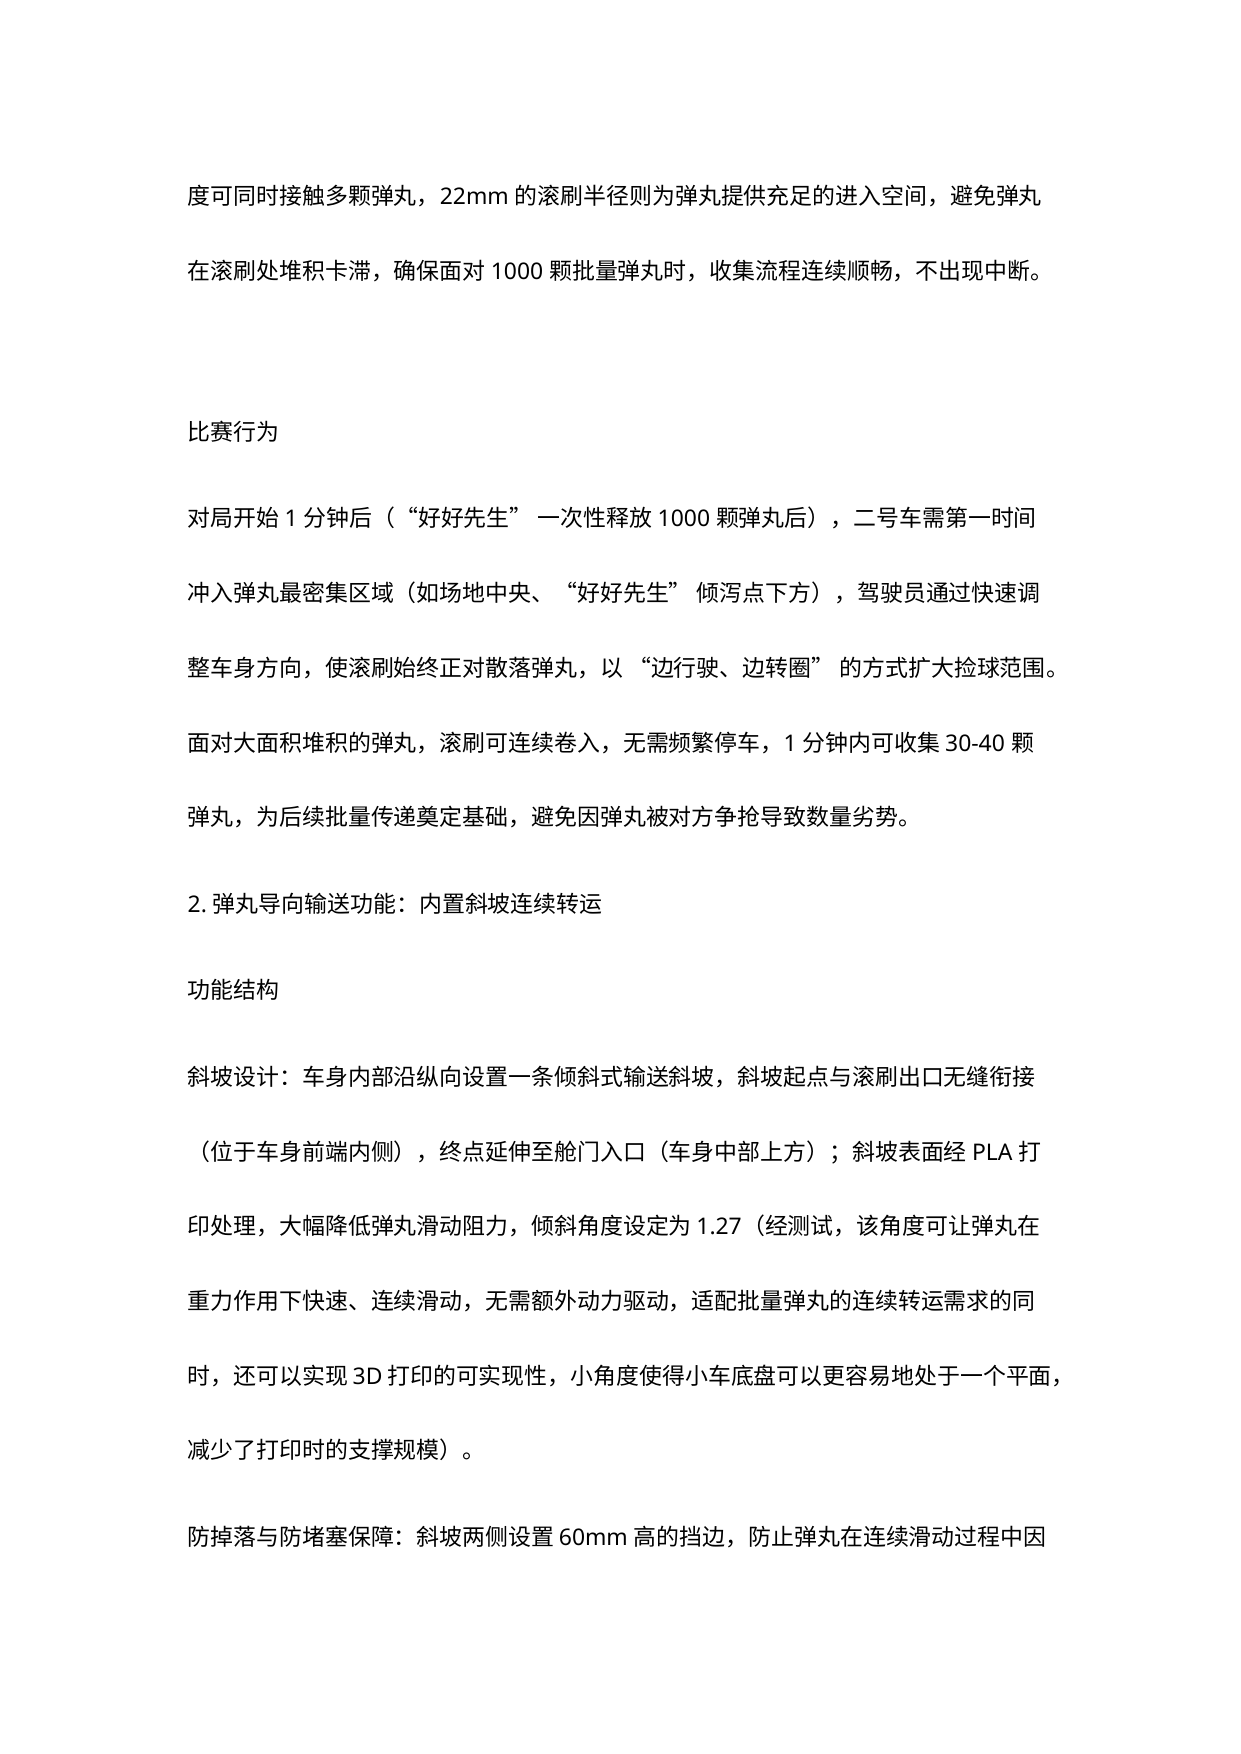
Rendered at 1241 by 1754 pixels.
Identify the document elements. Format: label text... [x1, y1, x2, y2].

text 2. 弹丸导向输送功能：内置斜坡连续转运​ [187, 870, 1053, 935]
text 比赛行为​ [187, 398, 1053, 463]
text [187, 1503, 1053, 1568]
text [187, 162, 1053, 376]
text 斜坡设计：车身内部沿纵向设置一条倾斜式输送斜坡，斜坡起点与滚刷出口无缝衔接（位于车身前端内侧），终点延伸至舱门入口（车身中部上方）；斜坡表面经 PLA 打印处理，大幅降低弹丸滑动阻力，倾斜角度设定为1.27（经测试，该角度可让弹丸在重力作用下快速、连续滑动，无需额外动力驱动，适配批量弹丸的连续转运需求的同时，还可以实现3D打印的可实现性，小角度使得小车底盘可以更容易地处于一个平面，减少了打印时的支撑规模）。​ [187, 1043, 1053, 1481]
text 对局开始 1 分钟后（“好好先生” 一次性释放 1000 颗弹丸后），二号车需第一时间冲入弹丸最密集区域（如场地中央、“好好先生” 倾泻点下方），驾驶员通过快速调整车身方向，使滚刷始终正对散落弹丸，以 “边行驶、边转圈” 的方式扩大捡球范围。面对大面积堆积的弹丸，滚刷可连续卷入，无需频繁停车，1 分钟内可收集 30-40 颗弹丸，为后续批量传递奠定基础，避免因弹丸被对方争抢导致数量劣势。​ [187, 484, 1053, 848]
text 功能结构​ [187, 956, 1053, 1021]
